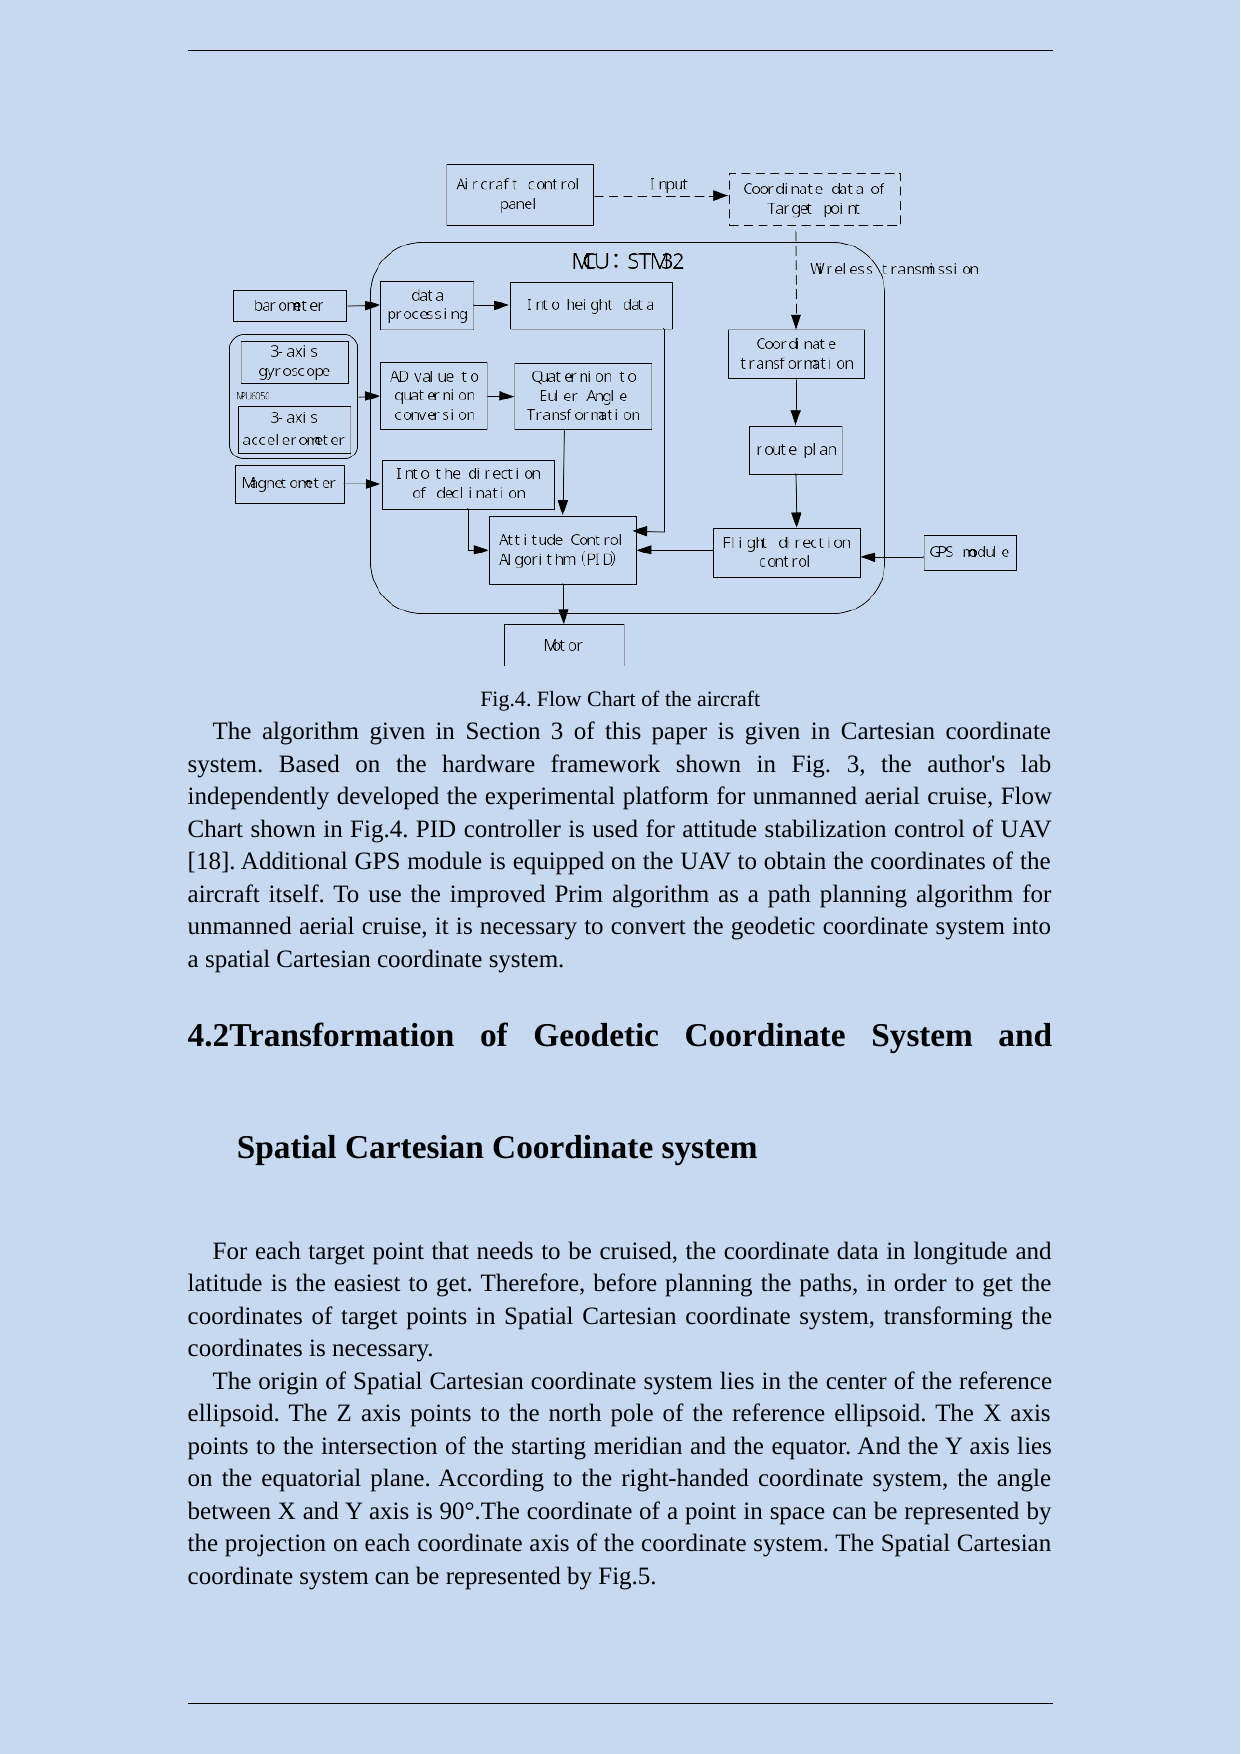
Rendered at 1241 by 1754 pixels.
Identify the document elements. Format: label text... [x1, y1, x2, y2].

text For each target point that needs to be cruised, the coordinate data in longitude and latitude is the easiest to get. Therefore, before planning the paths, in order to get the coordinates of target points in Spatial Cartesian coordinate system, transforming the coordinates is necessary. [187, 1234, 1053, 1364]
subtitle 4.2Transformation of Geodetic Coordinate System and Spatial Cartesian Coordinate system [187, 1002, 1053, 1179]
text The origin of Spatial Cartesian coordinate system lies in the center of the reference ellipsoid. The Z axis points to the north pole of the reference ellipsoid. The X axis points to the intersection of the starting meridian and the equator. And the Y axis lies on the equatorial plane. According to the right-handed coordinate system, the angle between X and Y axis is 90°.The coordinate of a point in space can be represented by the projection on each coordinate axis of the coordinate system. The Spatial Cartesian coordinate system can be represented by Fig.5. [187, 1364, 1053, 1591]
text Fig.4. Flow Chart of the aircraft [187, 682, 1053, 714]
text The algorithm given in Section 3 of this paper is given in Cartesian coordinate system. Based on the hardware framework shown in Fig. 3, the author's lab independently developed the experimental platform for unmanned aerial cruise, Flow Chart shown in Fig.4. PID controller is used for attitude stabilization control of UAV [18]. Additional GPS module is equipped on the UAV to obtain the coordinates of the aircraft itself. To use the improved Prim algorithm as a path planning algorithm for unmanned aerial cruise, it is necessary to convert the geodetic coordinate system into a spatial Cartesian coordinate system. [187, 714, 1053, 974]
